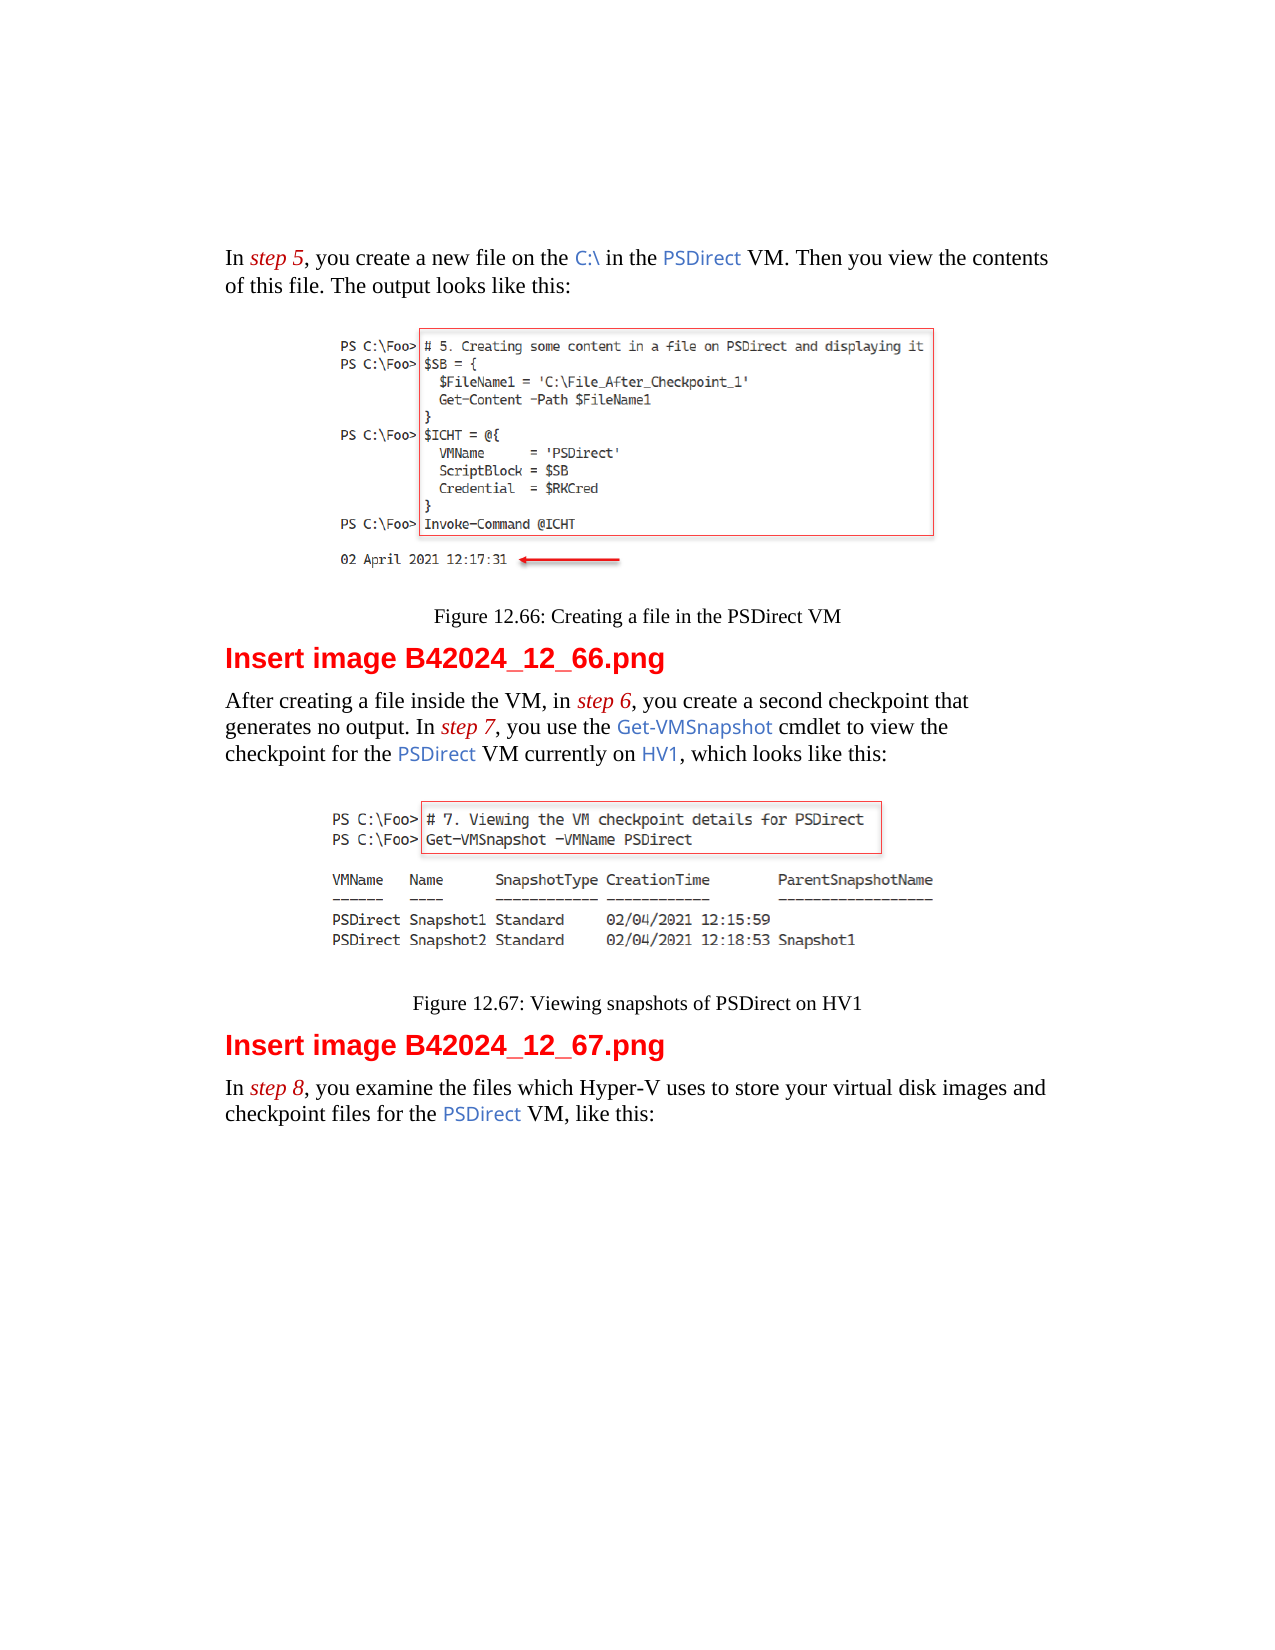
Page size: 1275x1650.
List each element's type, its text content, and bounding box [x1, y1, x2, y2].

text Figure 12.66: Creating a file in the PSDirect VM [225, 604, 1050, 628]
picture [317, 792, 958, 966]
picture [330, 323, 945, 580]
text Figure 12.67: Viewing snapshots of PSDirect on HV1 [225, 991, 1050, 1015]
text Insert image B42024_12_67.png [225, 1028, 1050, 1061]
text In step 8, you examine the files which Hyper-V uses to store your virtual disk images and checkpoint files for the PSDirect VM, like this: [225, 1074, 1050, 1127]
text After creating a file inside the VM, in step 6, you create a second checkpoint that generates no output. In step 7, you use the Get-VMSnapshot cmdlet to view the checkpoint for the PSDirect VM currently on HV1, which looks like this: [225, 687, 1050, 768]
text Insert image B42024_12_66.png [225, 641, 1050, 674]
text In step 5, you create a new file on the C:\ in the PSDirect VM. Then you view the contents of this file. The output looks like this: [225, 244, 1050, 298]
